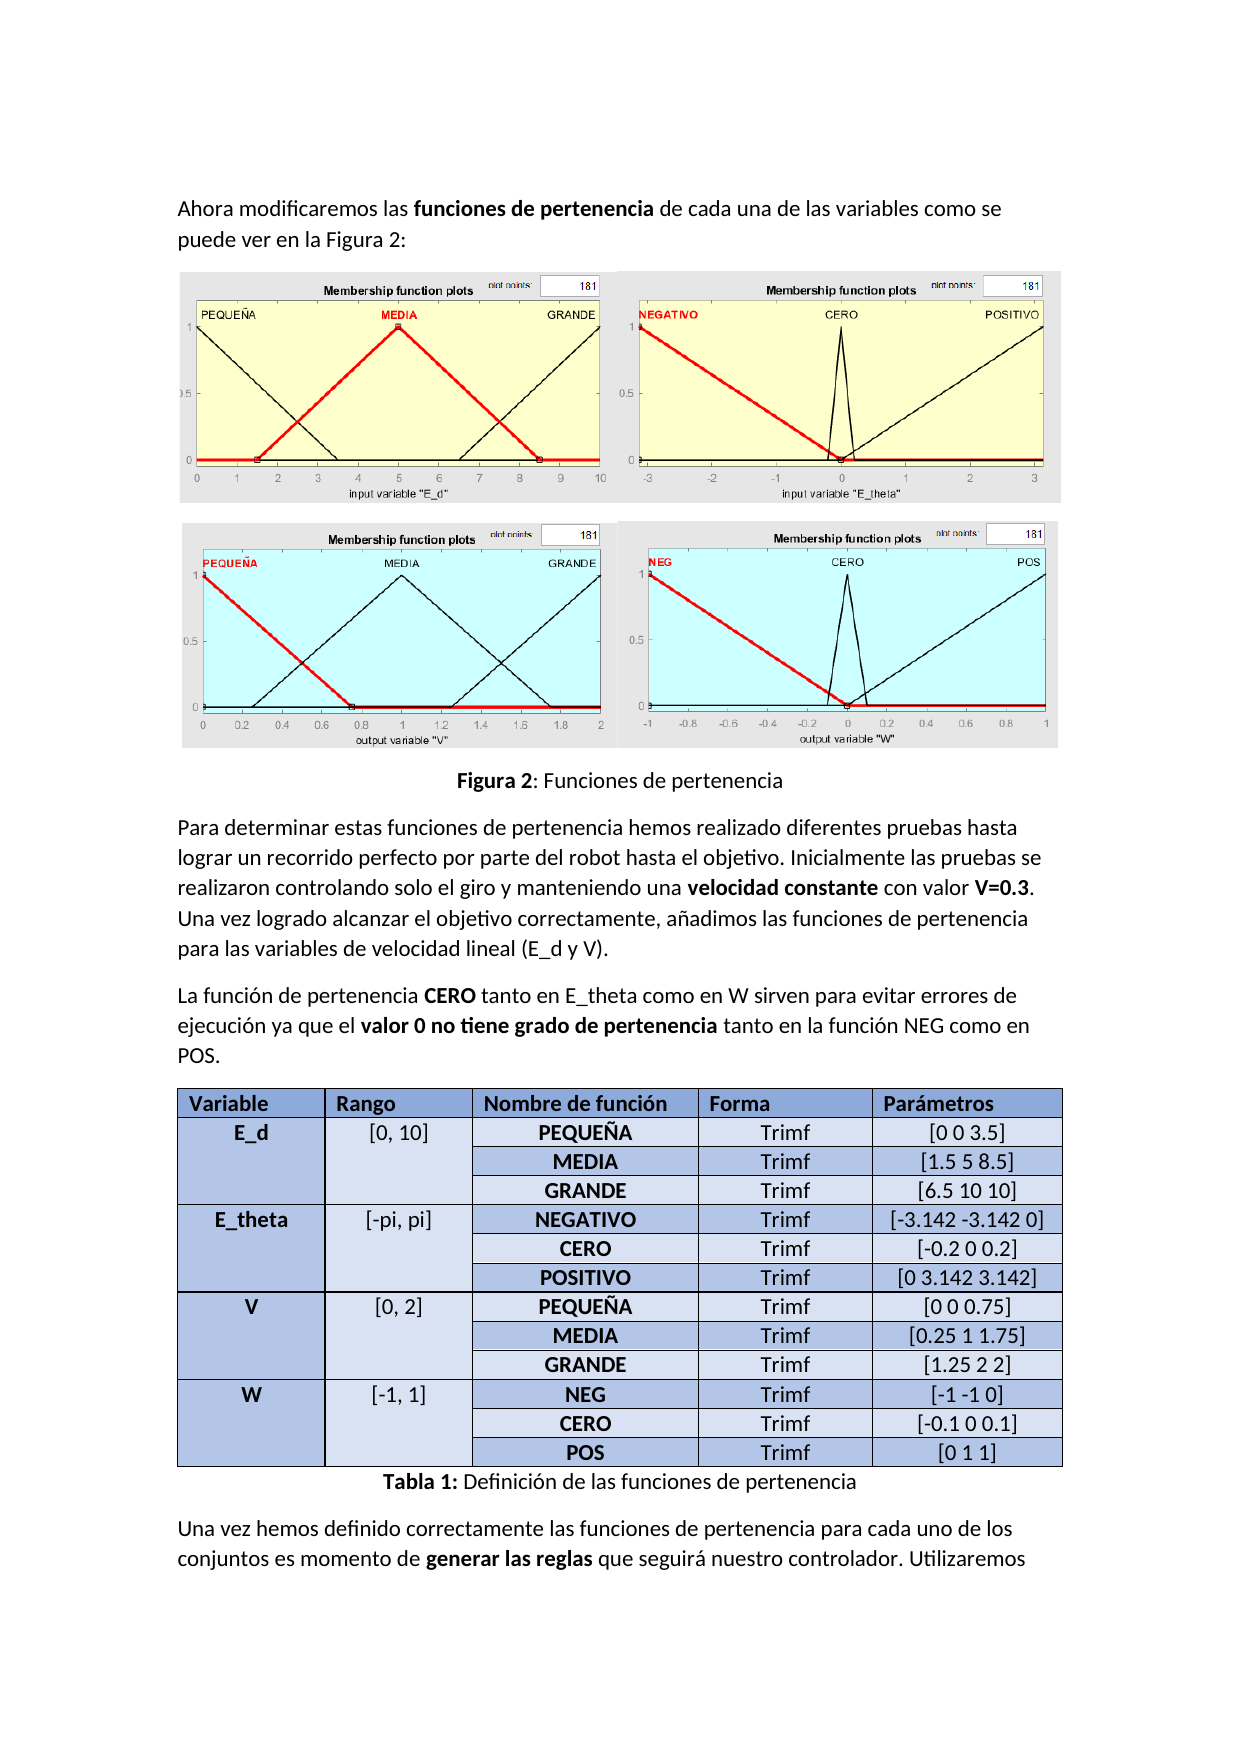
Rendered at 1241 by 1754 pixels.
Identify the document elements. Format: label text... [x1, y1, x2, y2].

text La función de pertenencia CERO tanto en E_theta como en W sirven para evitar errores de ejecución ya que el valor 0 no tiene grado de pertenencia tanto en la función NEG como en POS. [177, 981, 1063, 1069]
table_cell Trimf [699, 1409, 872, 1437]
text Tabla 1: Definición de las funciones de pertenencia [177, 1467, 1063, 1495]
table_cell [-1, 1] [326, 1380, 472, 1466]
text Figura 2: Funciones de pertenencia [177, 766, 1063, 794]
table_cell [1.5 5 8.5] [873, 1147, 1062, 1175]
table_cell [6.5 10 10] [873, 1176, 1062, 1204]
table_header Forma [699, 1089, 872, 1117]
table_cell [0 3.142 3.142] [873, 1264, 1062, 1291]
table_cell Trimf [699, 1205, 872, 1233]
table_cell [0 1 1] [873, 1438, 1062, 1466]
table_cell W [178, 1380, 324, 1466]
table_cell [-0.2 0 0.2] [873, 1234, 1062, 1262]
table_cell Trimf [699, 1380, 872, 1408]
table_cell [-0.1 0 0.1] [873, 1409, 1062, 1437]
picture [179, 271, 1061, 503]
table_cell [-pi, pi] [326, 1205, 472, 1291]
table_cell CERO [473, 1234, 698, 1262]
table_cell NEG [473, 1380, 698, 1408]
table_cell Trimf [699, 1147, 872, 1175]
table_cell CERO [473, 1409, 698, 1437]
table_cell PEQUEÑA [473, 1293, 698, 1321]
table_cell Trimf [699, 1176, 872, 1204]
table_cell Trimf [699, 1351, 872, 1379]
table_cell [0, 2] [326, 1293, 472, 1379]
table_cell GRANDE [473, 1176, 698, 1204]
table_header Rango [326, 1089, 472, 1117]
table_cell [0 0 0.75] [873, 1293, 1062, 1321]
table_cell [0.25 1 1.75] [873, 1322, 1062, 1349]
table_cell Trimf [699, 1264, 872, 1291]
table_header Variable [178, 1089, 324, 1117]
table_cell Trimf [699, 1438, 872, 1466]
table_cell Trimf [699, 1293, 872, 1321]
table_cell E_d [178, 1118, 324, 1204]
table_cell NEGATIVO [473, 1205, 698, 1233]
table_cell PEQUEÑA [473, 1118, 698, 1146]
table_cell Trimf [699, 1118, 872, 1146]
picture [182, 521, 1059, 748]
table_cell [1.25 2 2] [873, 1351, 1062, 1379]
table_cell E_theta [178, 1205, 324, 1291]
table_cell POSITIVO [473, 1264, 698, 1291]
text Ahora modificaremos las funciones de pertenencia de cada una de las variables como se puede ver en la Figura 2: [177, 194, 1063, 253]
table_cell [0, 10] [326, 1118, 472, 1204]
table_header Nombre de función [473, 1089, 698, 1117]
table_cell MEDIA [473, 1322, 698, 1349]
table_cell V [178, 1293, 324, 1379]
table_cell [-3.142 -3.142 0] [873, 1205, 1062, 1233]
table_cell GRANDE [473, 1351, 698, 1379]
table_cell MEDIA [473, 1147, 698, 1175]
table_cell [-1 -1 0] [873, 1380, 1062, 1408]
table_cell Trimf [699, 1322, 872, 1349]
table_cell POS [473, 1438, 698, 1466]
table_header Parámetros [873, 1089, 1062, 1117]
table_cell [0 0 3.5] [873, 1118, 1062, 1146]
table_cell Trimf [699, 1234, 872, 1262]
text Para determinar estas funciones de pertenencia hemos realizado diferentes pruebas hasta lograr un recorrido perfecto por parte del robot hasta el objetivo. Inicialmente las pruebas se realizaron controlando solo el giro y manteniendo una velocidad constante con valor V=0.3. Una vez logrado alcanzar el objetivo correctamente, añadimos las funciones de pertenencia para las variables de velocidad lineal (E_d y V). [177, 813, 1063, 962]
